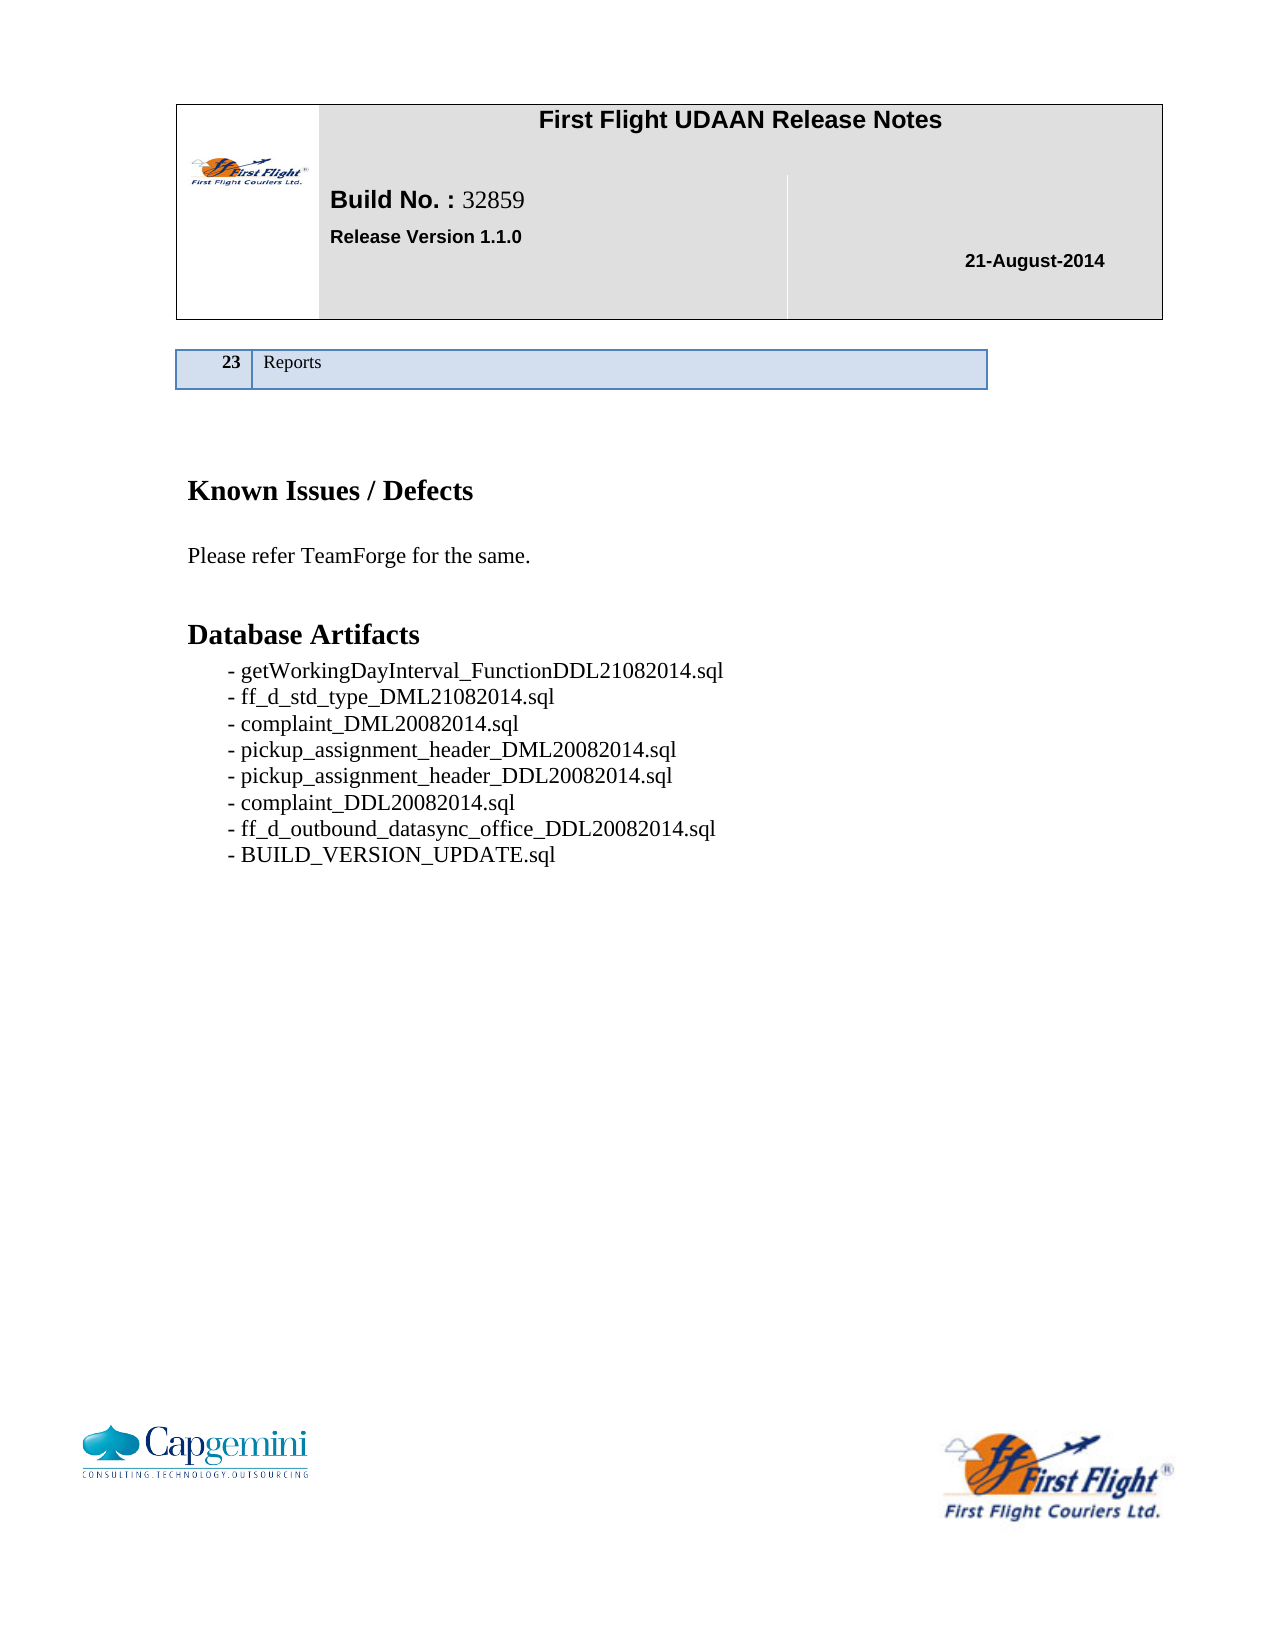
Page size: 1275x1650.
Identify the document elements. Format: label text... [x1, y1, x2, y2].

text - complaint_DDL20082014.sql [187, 789, 1087, 815]
text - getWorkingDayInterval_FunctionDDL21082014.sql [187, 657, 1087, 683]
text Please refer TeamForge for the same. [187, 542, 1087, 568]
table_cell Reports [253, 351, 986, 388]
text - complaint_DML20082014.sql [187, 710, 1087, 736]
text - ff_d_std_type_DML21082014.sql [187, 683, 1087, 710]
subtitle Known Issues / Defects [187, 473, 1087, 507]
picture [82, 1424, 308, 1478]
picture [937, 1393, 1179, 1575]
text - BUILD_VERSION_UPDATE.sql [187, 841, 1087, 868]
text - pickup_assignment_header_DML20082014.sql [187, 736, 1087, 762]
text - pickup_assignment_header_DDL20082014.sql [187, 762, 1087, 789]
picture [187, 145, 311, 202]
table_cell 23 [177, 351, 251, 388]
subtitle Database Artifacts [187, 617, 1087, 651]
text - ff_d_outbound_datasync_office_DDL20082014.sql [187, 815, 1087, 841]
